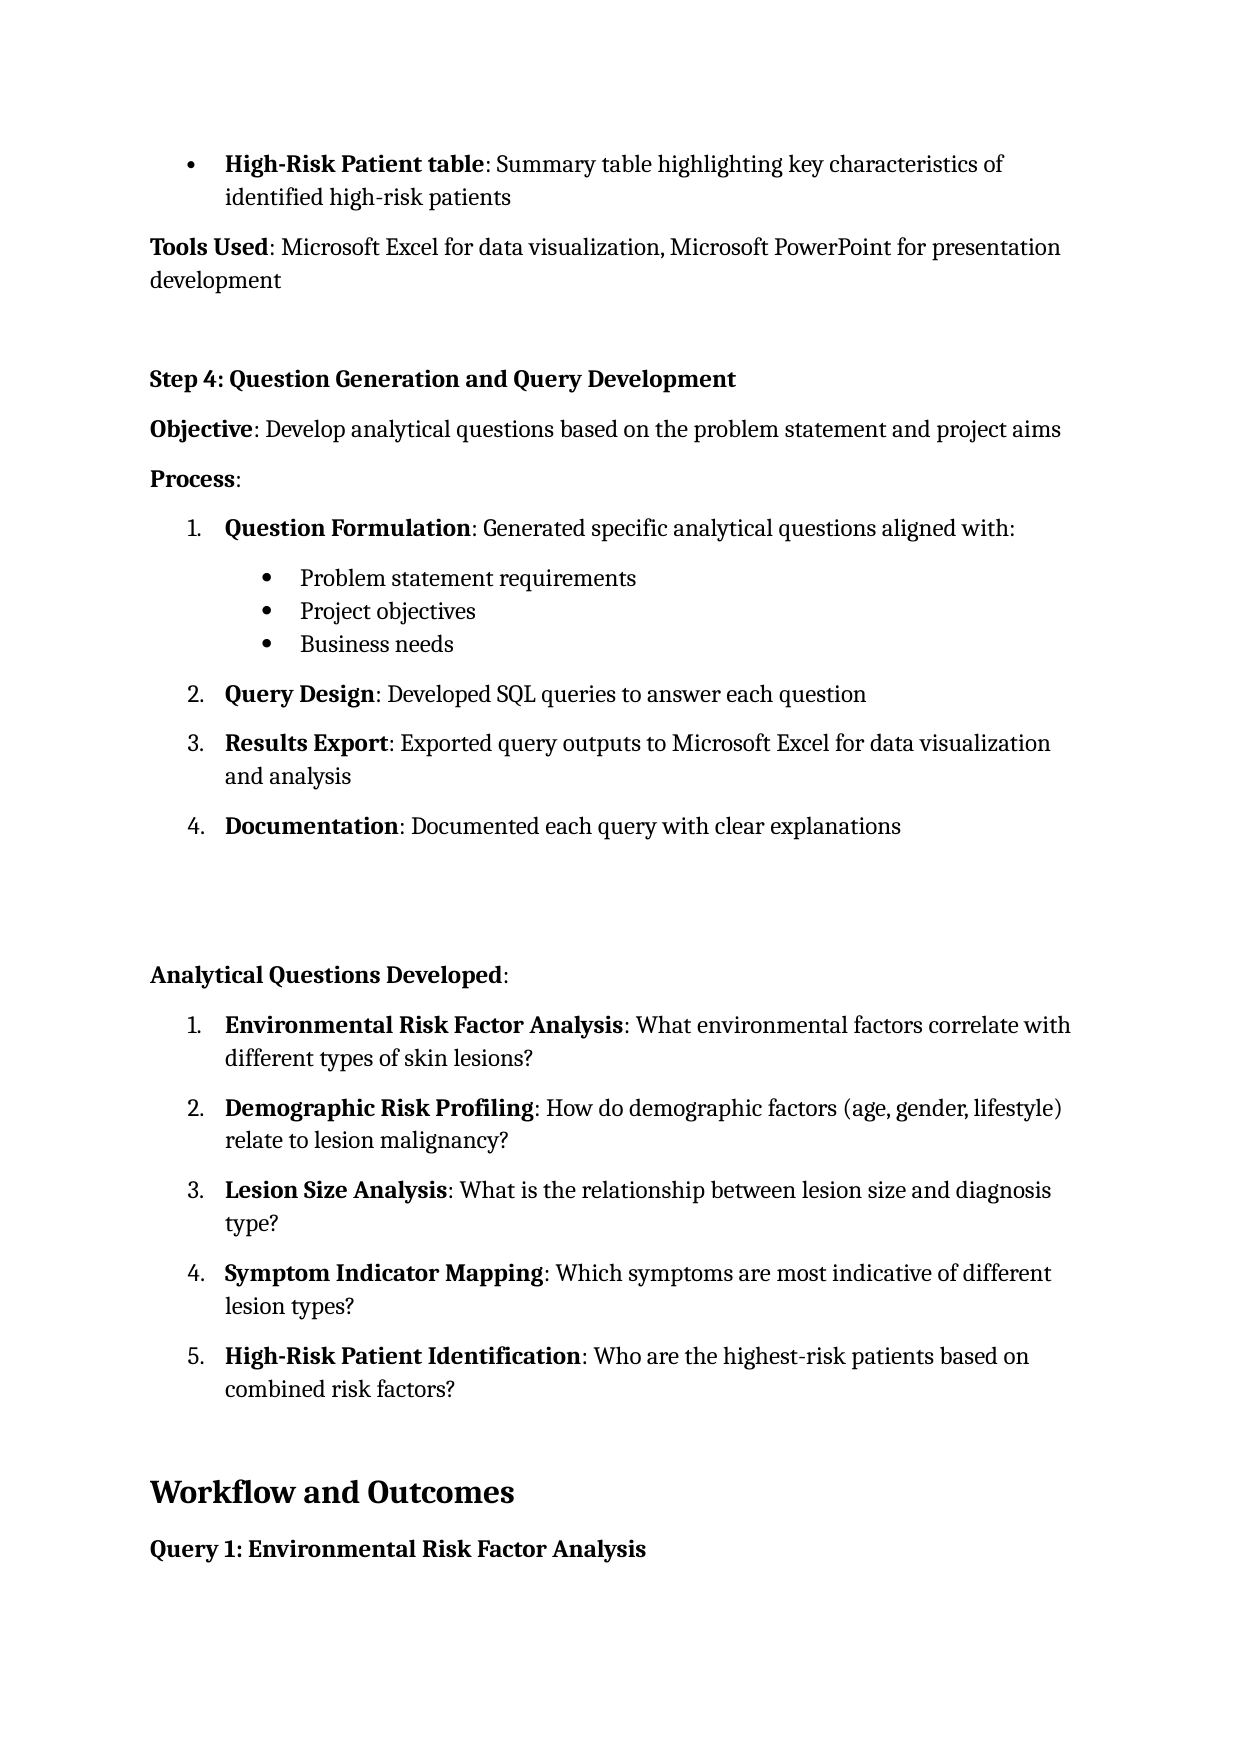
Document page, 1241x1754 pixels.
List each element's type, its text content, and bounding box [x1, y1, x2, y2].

list Query Design: Developed SQL queries to answer each question [187, 679, 1090, 708]
list High-Risk Patient table: Summary table highlighting key characteristics of identified high-risk patients [187, 150, 1090, 212]
list Problem statement requirements [262, 564, 1090, 593]
list Question Formulation: Generated specific analytical questions aligned with: [187, 514, 1090, 543]
list Demographic Risk Profiling: How do demographic factors (age, gender, lifestyle) relate to lesion malignancy? [187, 1093, 1090, 1155]
list Symptom Indicator Mapping: Which symptoms are most indicative of different lesion types? [187, 1259, 1090, 1321]
text Step 4: Question Generation and Query Development [150, 365, 1090, 394]
text Analytical Questions Developed: [150, 961, 1090, 990]
list Documentation: Documented each query with clear explanations [187, 812, 1090, 841]
text Process: [150, 464, 1090, 493]
text Objective: Develop analytical questions based on the problem statement and project aims [150, 415, 1090, 443]
list High-Risk Patient Identification: Who are the highest-risk patients based on combined risk factors? [187, 1342, 1090, 1403]
text Workflow and Outcomes [150, 1474, 1090, 1512]
list Results Export: Exported query outputs to Microsoft Excel for data visualization and analysis [187, 729, 1090, 791]
list Lesion Size Analysis: What is the relationship between lesion size and diagnosis type? [187, 1176, 1090, 1238]
list Environmental Risk Factor Analysis: What environmental factors correlate with different types of skin lesions? [187, 1011, 1090, 1072]
list Project objectives [262, 597, 1090, 626]
list Business needs [262, 630, 1090, 659]
text Tools Used: Microsoft Excel for data visualization, Microsoft PowerPoint for presentation development [150, 233, 1090, 294]
text Query 1: Environmental Risk Factor Analysis [150, 1535, 1090, 1563]
